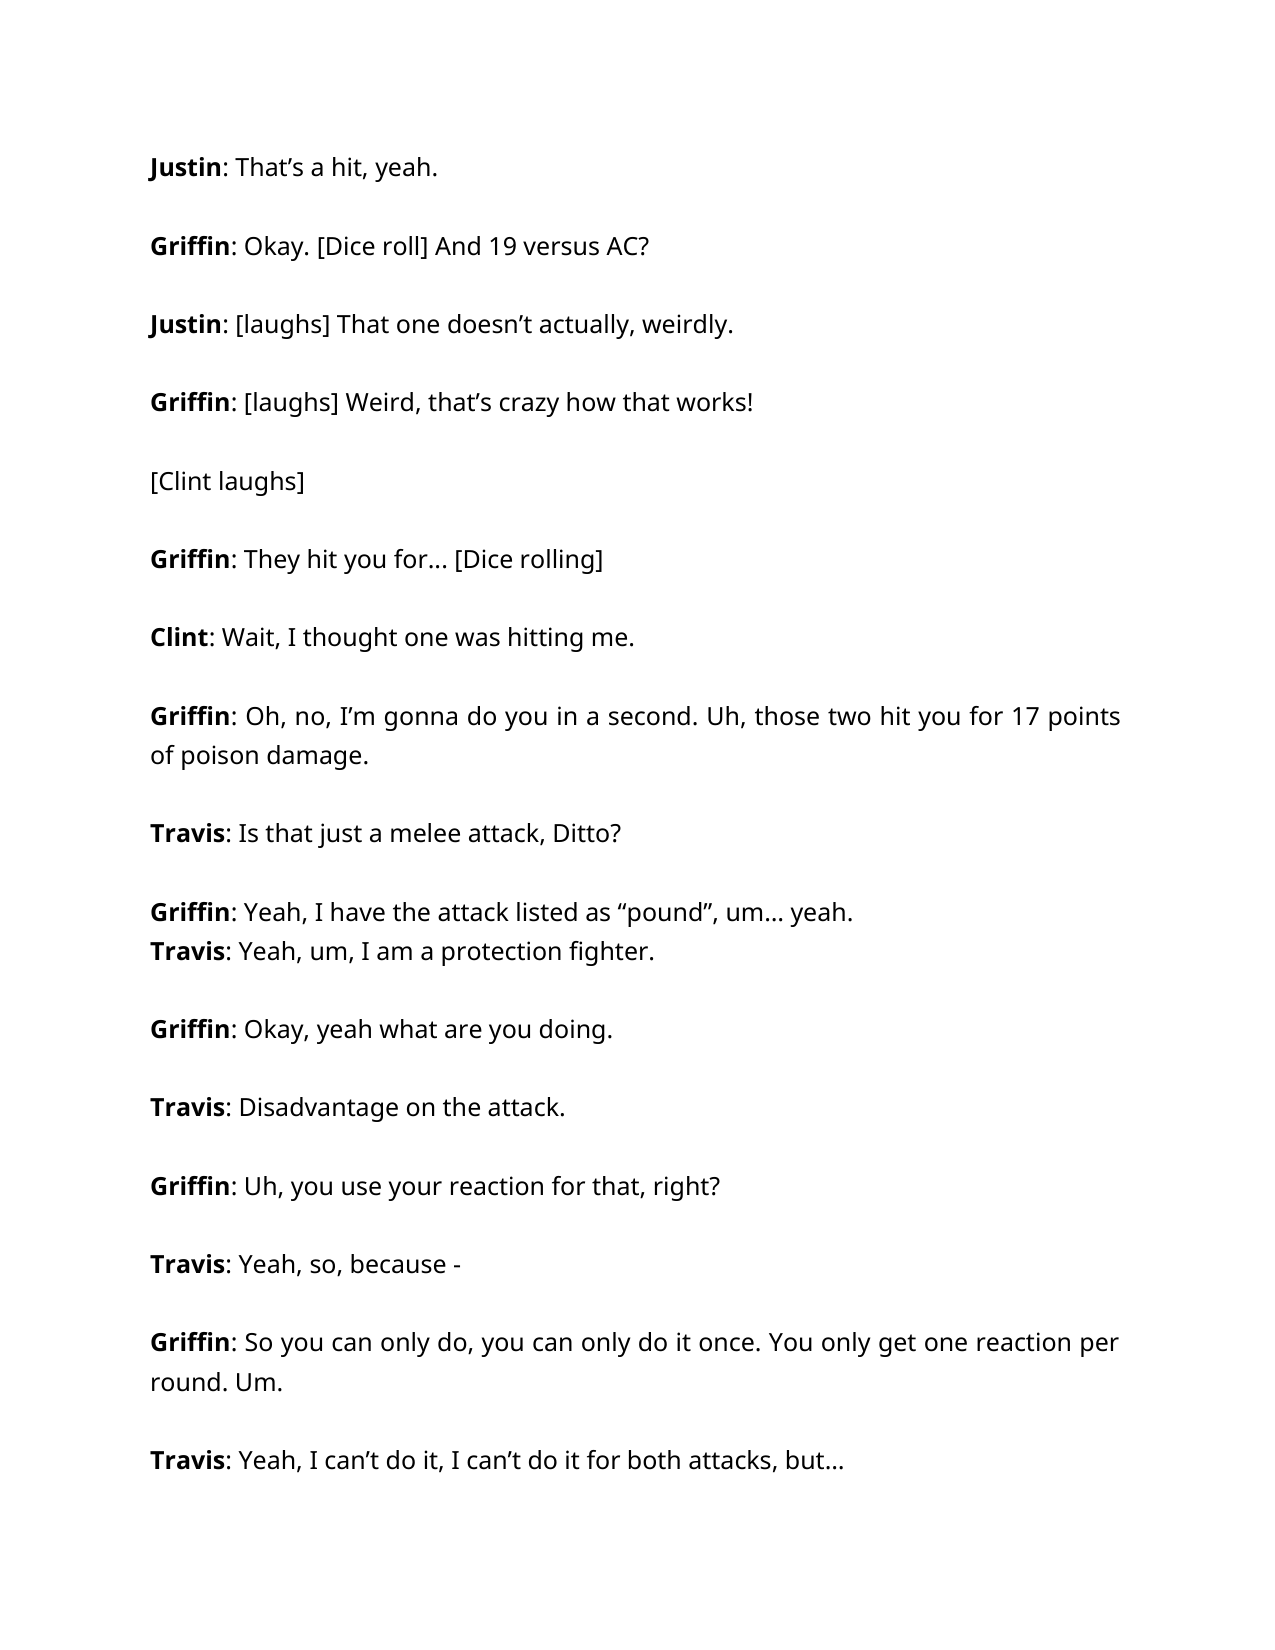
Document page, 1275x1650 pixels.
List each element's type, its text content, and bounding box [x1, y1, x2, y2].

text Griffin: [laughs] Weird, that’s crazy how that works! [150, 385, 1122, 419]
text Griffin: Oh, no, I’m gonna do you in a second. Uh, those two hit you for 17 points of poison damage. [150, 698, 1122, 772]
text Griffin: Okay. [Dice roll] And 19 versus AC? [150, 228, 1122, 262]
text Clint: Wait, I thought one was hitting me. [150, 620, 1122, 654]
text Griffin: Yeah, I have the attack listed as “pound”, um… yeah. [150, 894, 1122, 928]
text Justin: [laughs] That one doesn’t actually, weirdly. [150, 307, 1122, 341]
text Griffin: Uh, you use your reaction for that, right? [150, 1168, 1122, 1202]
text Travis: Yeah, I can’t do it, I can’t do it for both attacks, but… [150, 1442, 1122, 1477]
text Griffin: They hit you for... [Dice rolling] [150, 542, 1122, 576]
text Travis: Yeah, so, because - [150, 1247, 1122, 1281]
text Griffin: Okay, yeah what are you doing. [150, 1012, 1122, 1046]
text Travis: Is that just a melee attack, Ditto? [150, 816, 1122, 850]
text Travis: Disadvantage on the attack. [150, 1090, 1122, 1124]
text [Clint laughs] [150, 463, 1122, 497]
text Griffin: So you can only do, you can only do it once. You only get one reaction per round. Um. [150, 1325, 1122, 1398]
text Travis: Yeah, um, I am a protection fighter. [150, 933, 1122, 967]
text Justin: That’s a hit, yeah. [150, 150, 1122, 184]
